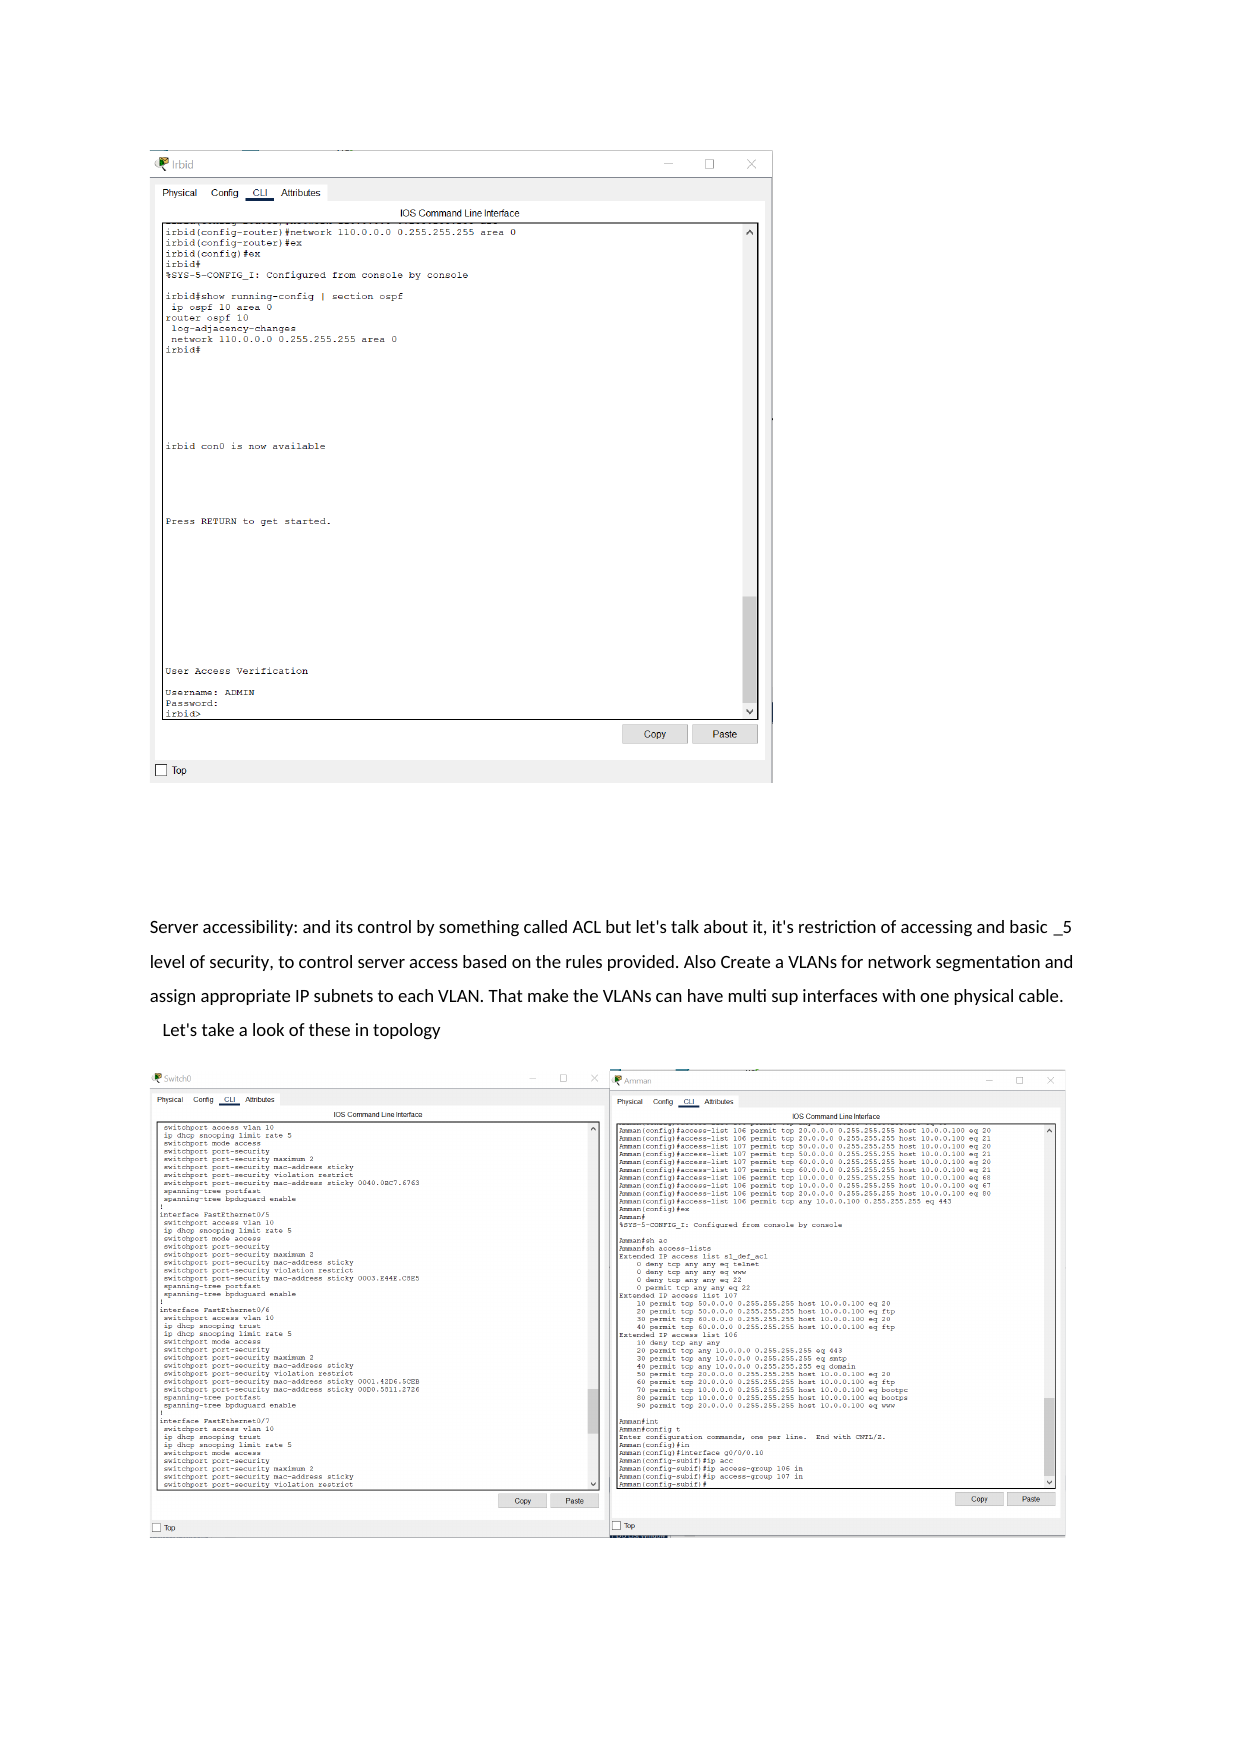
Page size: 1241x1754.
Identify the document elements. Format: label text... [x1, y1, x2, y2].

picture [149, 1069, 1066, 1538]
text 5_Server accessibility: and its control by something called ACL but let's talk about it, it's restriction of accessing and basic level of security, to control server access based on the rules provided. Also Create a VLANs for network segmentation and assign appropriate IP subnets to each VLAN. That make the VLANs can have multi sup interfaces with one physical cable. Let's take a look of these in topology [150, 915, 1090, 1041]
picture [149, 150, 773, 783]
